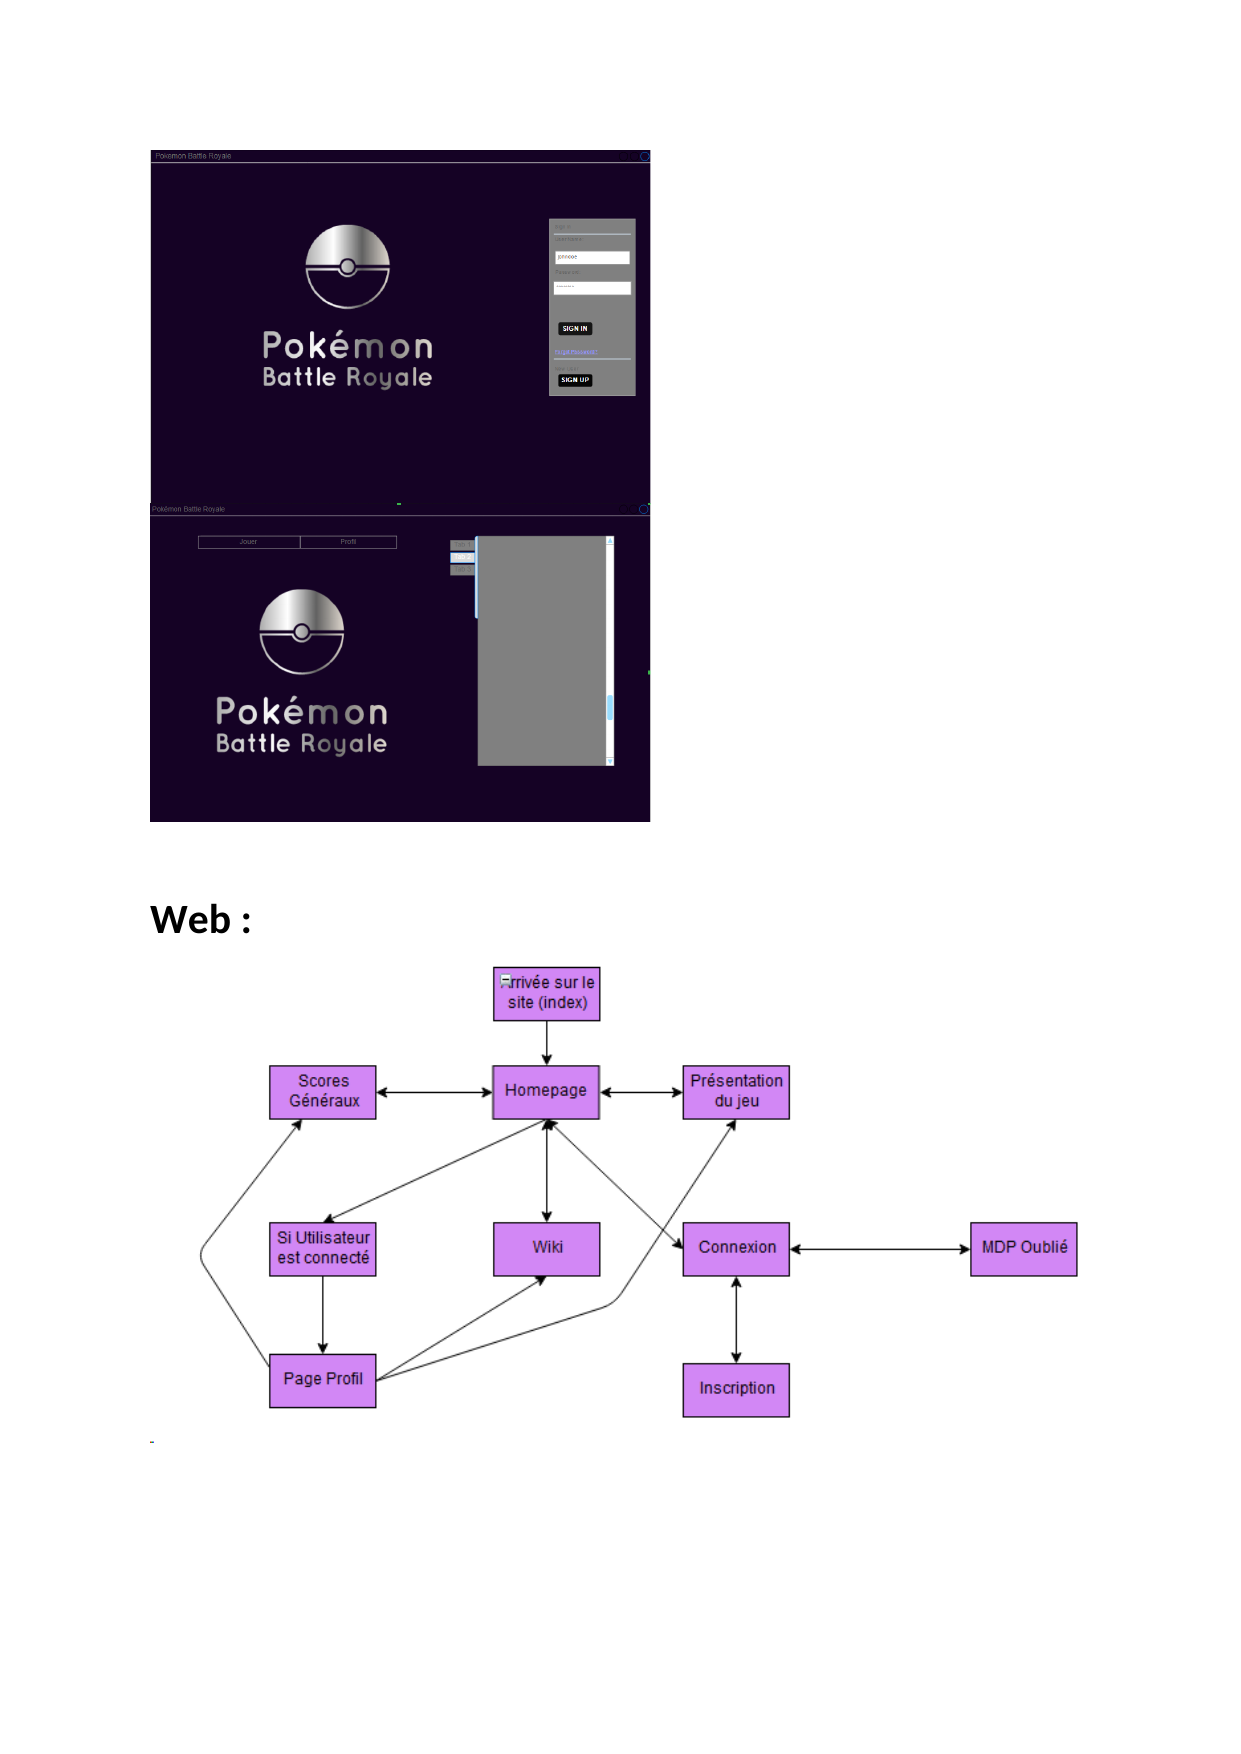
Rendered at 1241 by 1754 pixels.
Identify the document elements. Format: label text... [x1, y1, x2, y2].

picture [150, 959, 1091, 1443]
picture [150, 150, 651, 822]
subtitle Web : [150, 893, 1090, 944]
